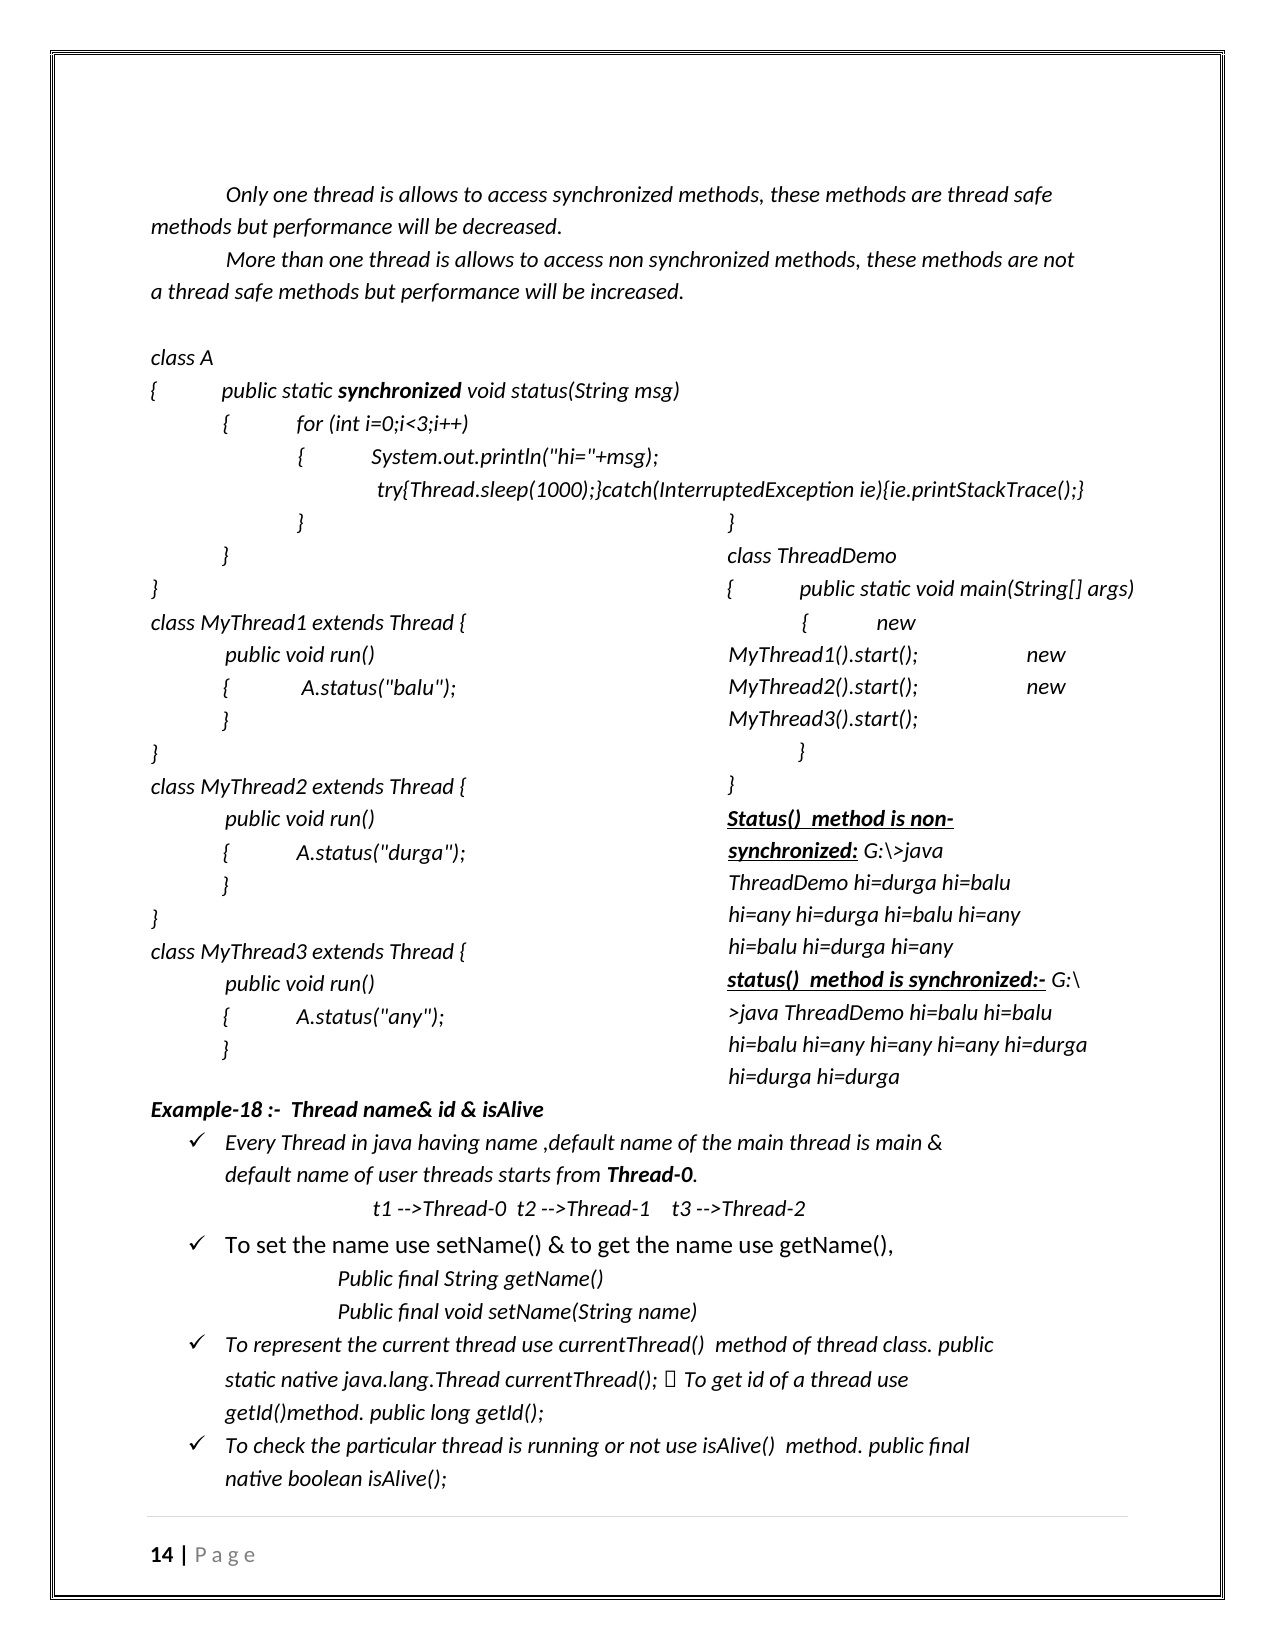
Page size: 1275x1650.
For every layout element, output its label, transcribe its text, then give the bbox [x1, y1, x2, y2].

text } [151, 574, 617, 603]
text More than one thread is allows to access non synchronized methods, these methods are not a thread safe methods but performance will be increased. [151, 245, 1091, 305]
text { public static void main(String[] args) [726, 574, 1092, 603]
text { A.status("durga"); [150, 838, 618, 866]
list To check the particular thread is running or not use isAlive() method. public final native boolean isAlive(); [187, 1431, 1010, 1492]
text class MyThread2 extends Thread { public void run() [151, 772, 519, 833]
text } [151, 904, 617, 932]
text } [726, 737, 1092, 765]
text } [150, 1036, 618, 1063]
text } [150, 541, 618, 569]
text class MyThread3 extends Thread { public void run() [151, 937, 519, 997]
text status() method is synchronized:- G:\>java ThreadDemo hi=balu hi=balu hi=balu hi=any hi=any hi=any hi=durga hi=durga hi=durga [727, 966, 1091, 1090]
text Only one thread is allows to access synchronized methods, these methods are thread safe methods but performance will be decreased. [151, 180, 1091, 240]
text } [727, 508, 1091, 536]
text } [150, 871, 618, 899]
text class A [151, 311, 274, 371]
text { public static synchronized void status(String msg) [150, 376, 1092, 404]
text { new MyThread1().start(); new MyThread2().start(); new MyThread3().start(); [727, 608, 1091, 732]
text class MyThread1 extends Thread { public void run() [151, 608, 519, 668]
text t1 -->Thread-0 t2 -->Thread-1 t3 -->Thread-2 [150, 1194, 1092, 1222]
text } [150, 706, 618, 734]
text } [727, 771, 1091, 798]
list To set the name use setName() & to get the name use getName(), [187, 1229, 1010, 1259]
text { System.out.println("hi="+msg); [150, 442, 1092, 470]
text { A.status("balu"); [150, 673, 618, 701]
text Example-18 :- Thread name& id & isAlive [151, 1095, 1092, 1123]
list Every Thread in java having name ,default name of the main thread is main & default name of user threads starts from Thread-0. [187, 1128, 1010, 1188]
text { A.status("any"); [150, 1002, 618, 1030]
text Public final void setName(String name) [337, 1297, 1091, 1325]
text try{Thread.sleep(1000);}catch(InterruptedException ie){ie.printStackTrace();} [150, 475, 1092, 503]
text Status() method is non-synchronized: G:\>java ThreadDemo hi=durga hi=balu hi=any hi=durga hi=balu hi=any hi=balu hi=durga hi=any [727, 804, 1033, 960]
text } [151, 739, 617, 767]
text } [150, 508, 618, 536]
text class ThreadDemo [727, 541, 1091, 569]
list To represent the current thread use currentThread() method of thread class. public static native java.lang.Thread currentThread();  To get id of a thread use getId()method. public long getId(); [187, 1330, 1010, 1426]
text { for (int i=0;i<3;i++) [150, 409, 1092, 437]
text Public final String getName() [337, 1264, 1091, 1292]
